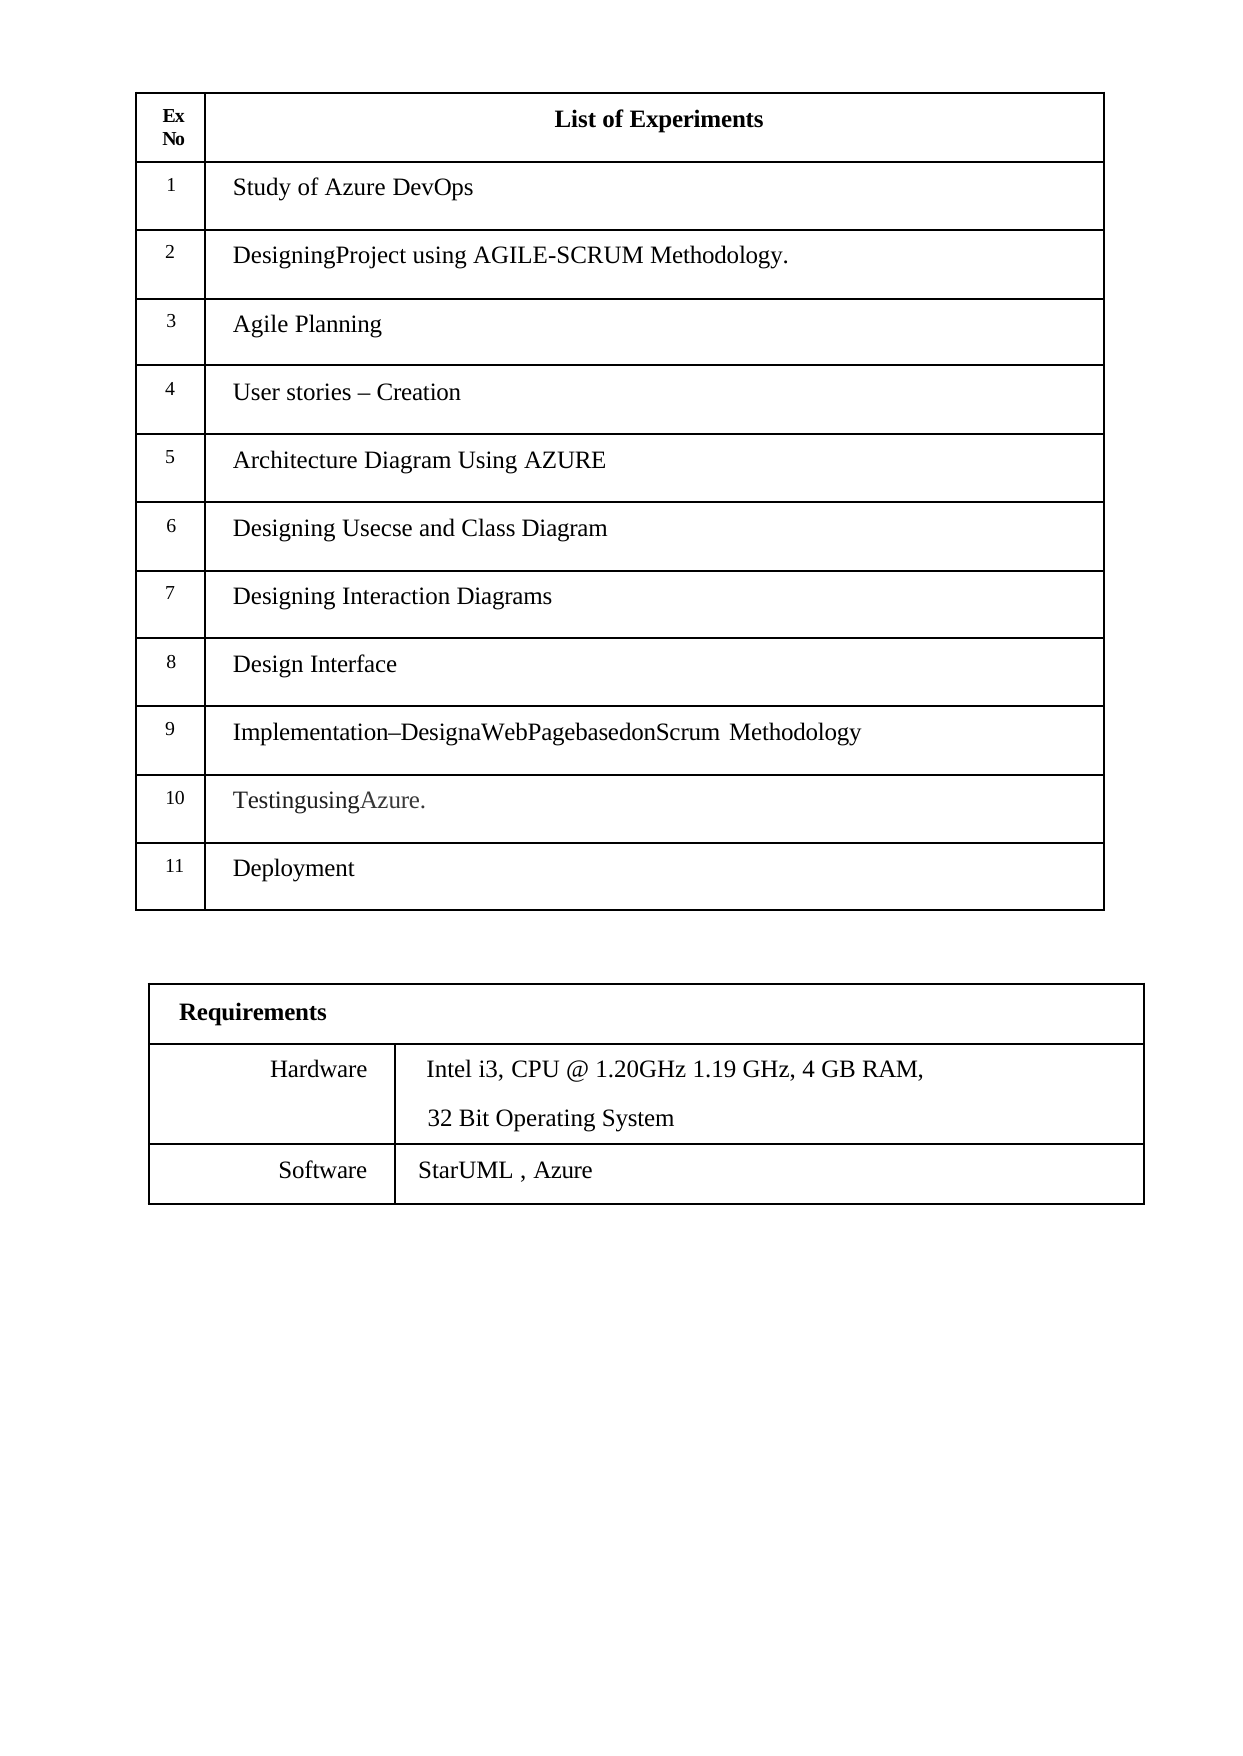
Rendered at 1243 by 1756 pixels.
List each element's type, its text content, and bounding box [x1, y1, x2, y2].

table_cell Implementation–DesignaWebPagebasedonScrum Methodology [206, 707, 1103, 774]
table_cell TestingusingAzure. [206, 776, 1103, 842]
table_cell 3 [137, 300, 204, 364]
table_cell 8 [137, 639, 204, 705]
table_cell Intel i3, CPU @ 1.20GHz 1.19 GHz, 4 GB RAM, 32 Bit Operating System [396, 1045, 1143, 1143]
table_cell Designing Usecse and Class Diagram [206, 503, 1103, 570]
table_cell 9 [137, 707, 204, 774]
table_cell Designing Interaction Diagrams [206, 572, 1103, 637]
table_cell 6 [137, 503, 204, 570]
table_cell 4 [137, 366, 204, 433]
table_cell 2 [137, 231, 204, 298]
table_cell 7 [137, 572, 204, 637]
table_cell Hardware [150, 1045, 394, 1143]
table_cell Agile Planning [206, 300, 1103, 364]
table_cell StarUML , Azure [396, 1145, 1143, 1203]
table_header Ex No [137, 94, 204, 161]
table_cell 5 [137, 435, 204, 501]
table_cell DesigningProject using AGILE-SCRUM Methodology. [206, 231, 1103, 298]
table_cell Software [150, 1145, 394, 1203]
table_cell Deployment [206, 844, 1103, 909]
table_cell 10 [137, 776, 204, 842]
table_cell 11 [137, 844, 204, 909]
table_header List of Experiments [206, 94, 1103, 161]
table_cell 1 [137, 163, 204, 229]
table_cell User stories – Creation [206, 366, 1103, 433]
table_cell Design Interface [206, 639, 1103, 705]
table_cell Architecture Diagram Using AZURE [206, 435, 1103, 501]
table_cell Study of Azure DevOps [206, 163, 1103, 229]
table_header Requirements [150, 985, 1143, 1043]
